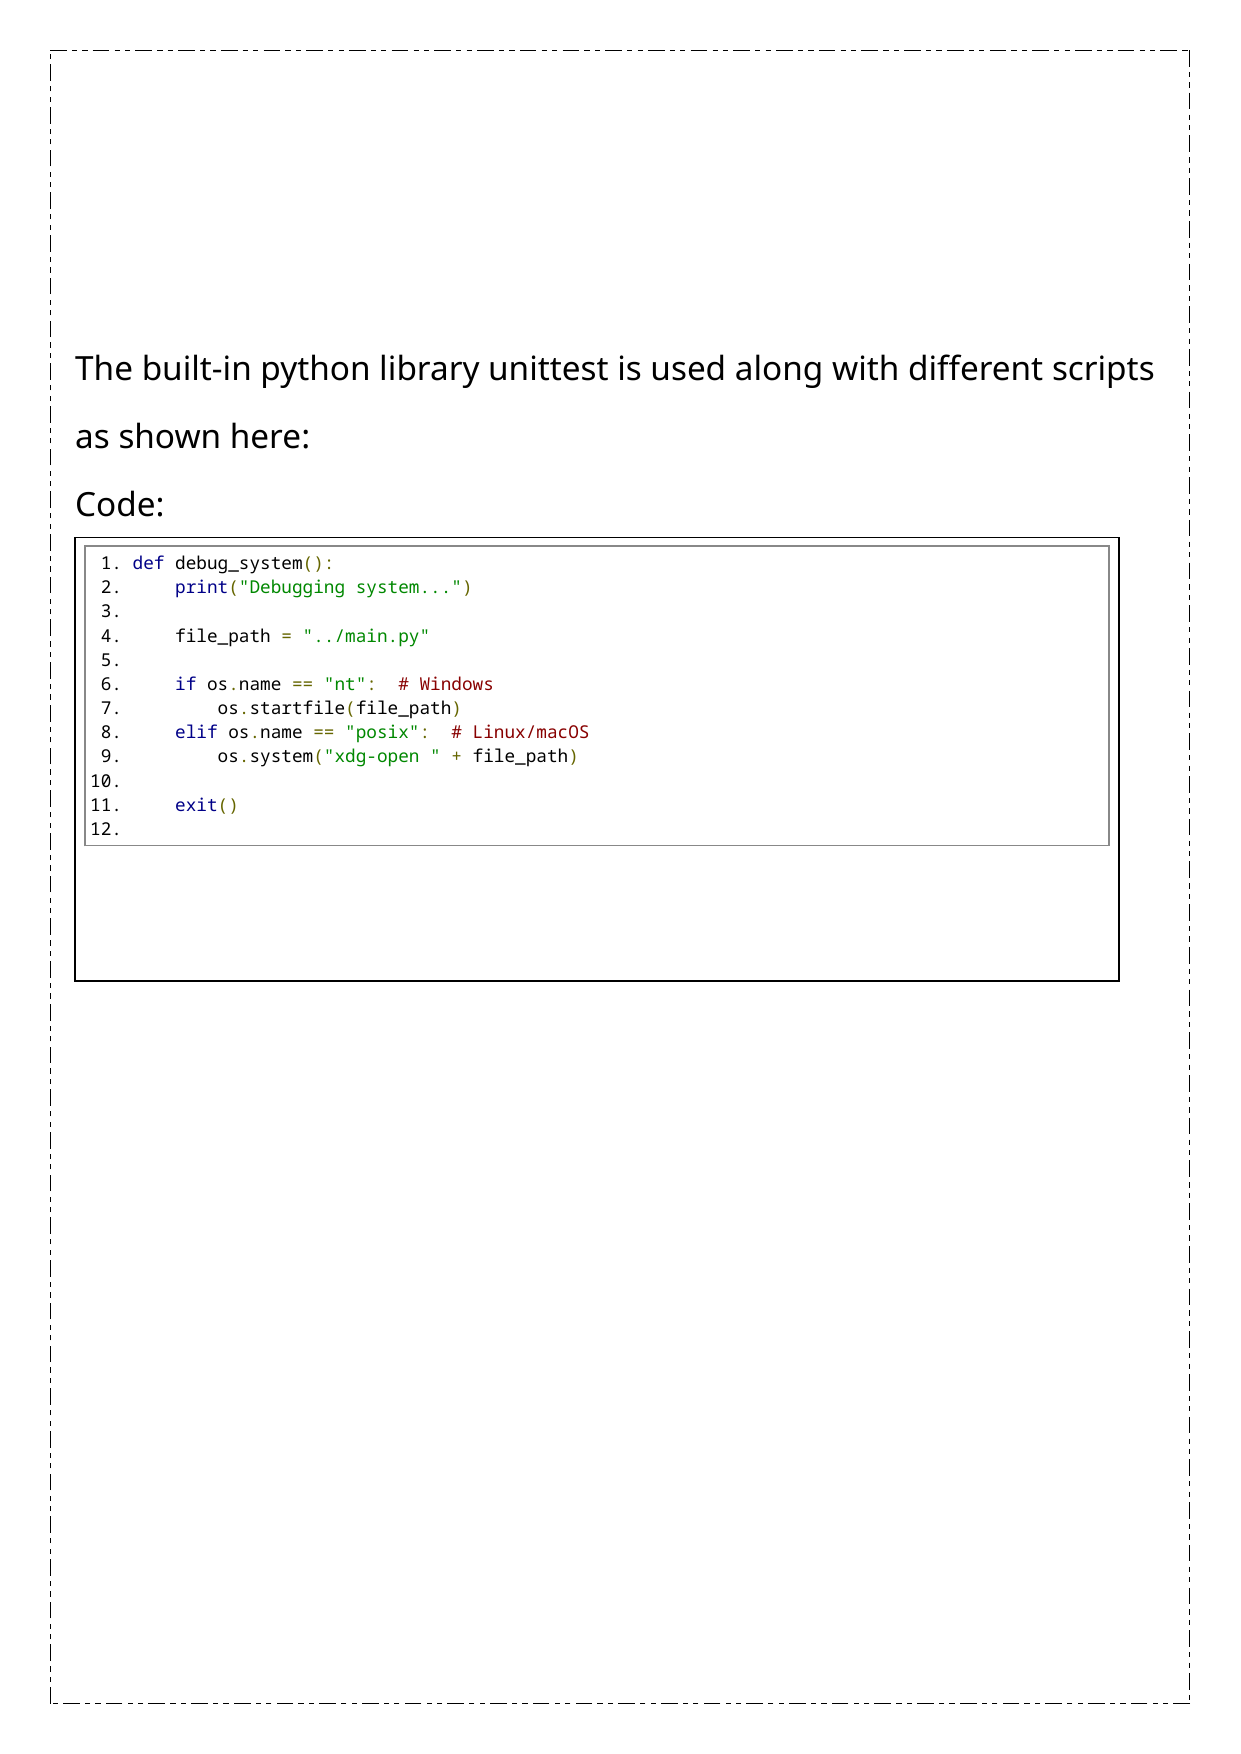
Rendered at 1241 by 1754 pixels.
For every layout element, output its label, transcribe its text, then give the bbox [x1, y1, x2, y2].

text Code: [75, 469, 1165, 537]
text The built-in python library unittest is used along with different scripts as shown here: [75, 334, 1165, 469]
